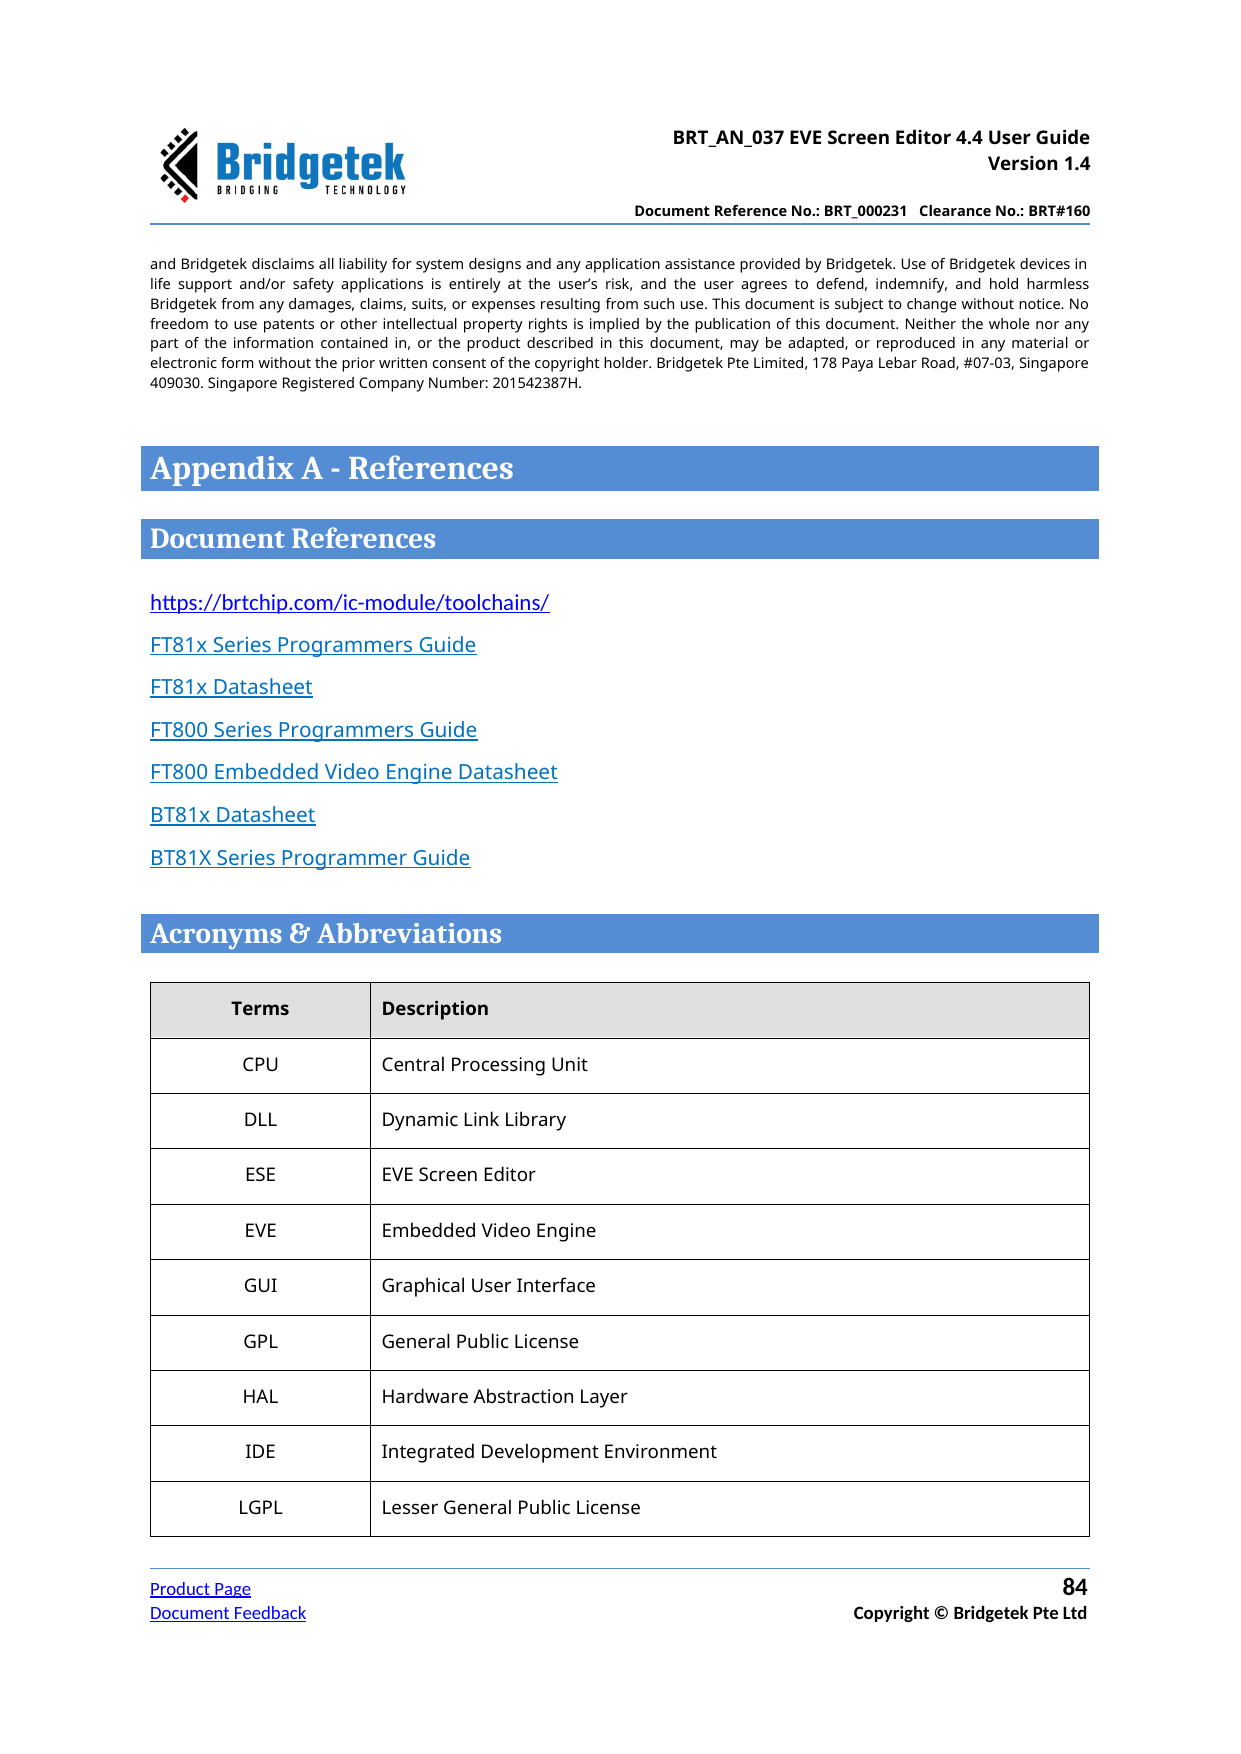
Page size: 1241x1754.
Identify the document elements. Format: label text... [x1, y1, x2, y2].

text BT81X Series Programmer Guide [150, 843, 1090, 871]
text FT81x Datasheet [150, 672, 1090, 701]
table_cell EVE [151, 1205, 370, 1259]
table_cell Dynamic Link Library [371, 1094, 1089, 1148]
table_cell General Public License [371, 1316, 1089, 1370]
text FT800 Series Programmers Guide [150, 715, 1090, 743]
table_cell IDE [151, 1426, 370, 1481]
table_cell EVE Screen Editor [371, 1149, 1089, 1204]
subtitle Document References [142, 521, 1098, 558]
text BT81x Datasheet [150, 800, 1090, 828]
text https://brtchip.com/ic-module/toolchains/ [150, 588, 1090, 616]
text FT81x Series Programmers Guide [150, 630, 1090, 658]
table_cell LGPL [151, 1482, 370, 1536]
table_cell GUI [151, 1260, 370, 1314]
picture [153, 125, 409, 205]
table_cell GPL [151, 1316, 370, 1370]
table_header Description [371, 983, 1089, 1037]
table_cell Central Processing Unit [371, 1039, 1089, 1093]
table_cell Integrated Development Environment [371, 1426, 1089, 1481]
table_cell DLL [151, 1094, 370, 1148]
subtitle Acronyms & Abbreviations [142, 915, 1098, 952]
table_header Terms [151, 983, 370, 1037]
table_cell Embedded Video Engine [371, 1205, 1089, 1259]
subtitle Appendix A - References [142, 448, 1098, 490]
text FT800 Embedded Video Engine Datasheet [150, 757, 1090, 786]
table_cell HAL [151, 1371, 370, 1425]
table_cell CPU [151, 1039, 370, 1093]
table_cell Graphical User Interface [371, 1260, 1089, 1314]
table_cell Lesser General Public License [371, 1482, 1089, 1536]
table_cell Hardware Abstraction Layer [371, 1371, 1089, 1425]
table_cell ESE [151, 1149, 370, 1204]
